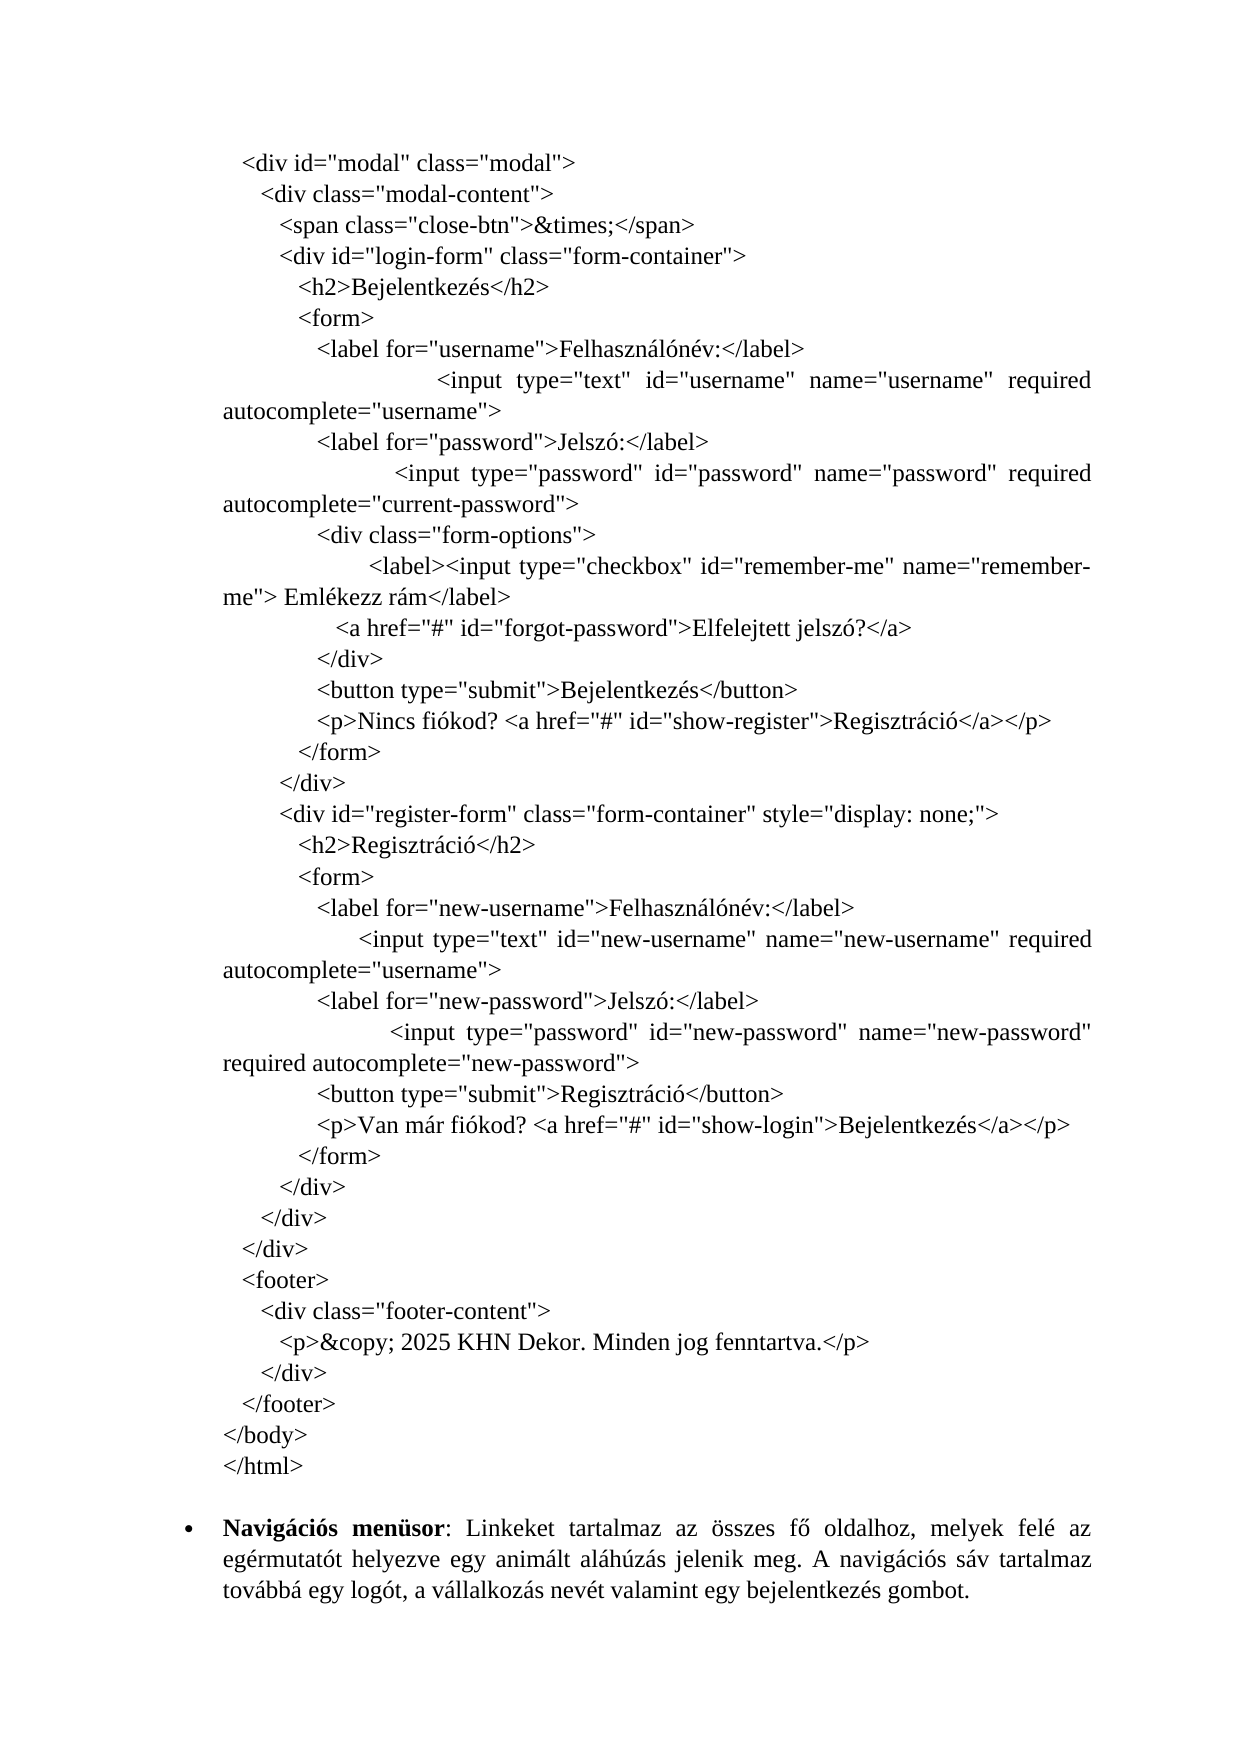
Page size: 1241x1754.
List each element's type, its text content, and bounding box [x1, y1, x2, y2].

text <footer> [223, 1265, 1093, 1294]
text <p>Nincs fiókod? <a href="#" id="show-register">Regisztráció</a></p> [223, 706, 1093, 735]
text </div> [223, 1203, 1093, 1232]
text <label for="password">Jelszó:</label> [223, 427, 1093, 456]
text <p>Van már fiókod? <a href="#" id="show-login">Bejelentkezés</a></p> [223, 1110, 1093, 1139]
list Navigációs menüsor: Linkeket tartalmaz az összes fő oldalhoz, melyek felé az egérmutatót helyezve egy animált aláhúzás jelenik meg. A navigációs sáv tartalmaz továbbá egy logót, a vállalkozás nevét valamint egy bejelentkezés gombot. [185, 1513, 1093, 1604]
text <div class="form-options"> [223, 520, 1093, 549]
text <button type="submit">Bejelentkezés</button> [223, 675, 1093, 704]
text </footer> [223, 1389, 1093, 1418]
text </html> [223, 1451, 1093, 1480]
text <input type="text" id="username" name="username" required autocomplete="username"> [223, 365, 1093, 425]
text <div id="login-form" class="form-container"> [223, 241, 1093, 269]
text </div> [223, 1234, 1093, 1263]
text <input type="password" id="new-password" name="new-password" required autocomplete="new-password"> [223, 1017, 1093, 1077]
text <button type="submit">Regisztráció</button> [223, 1079, 1093, 1108]
text <p>&copy; 2025 KHN Dekor. Minden jog fenntartva.</p> [223, 1327, 1093, 1356]
text <div class="footer-content"> [223, 1296, 1093, 1325]
text </div> [223, 1172, 1093, 1201]
text <input type="text" id="new-username" name="new-username" required autocomplete="username"> [223, 924, 1093, 983]
text </div> [223, 644, 1093, 673]
text <label><input type="checkbox" id="remember-me" name="remember-me"> Emlékezz rám</label> [223, 551, 1093, 611]
text <label for="username">Felhasználónév:</label> [223, 334, 1093, 363]
text <input type="password" id="password" name="password" required autocomplete="current-password"> [223, 458, 1093, 518]
text <form> [223, 303, 1093, 332]
text </form> [223, 737, 1093, 766]
text </div> [223, 1358, 1093, 1387]
text </form> [223, 1141, 1093, 1170]
text <form> [223, 862, 1093, 890]
text <div class="modal-content"> [223, 179, 1093, 207]
text <span class="close-btn">&times;</span> [223, 210, 1093, 238]
text <label for="new-username">Felhasználónév:</label> [223, 893, 1093, 921]
text <label for="new-password">Jelszó:</label> [223, 986, 1093, 1014]
text <h2>Bejelentkezés</h2> [223, 272, 1093, 301]
text <h2>Regisztráció</h2> [223, 831, 1093, 859]
text <a href="#" id="forgot-password">Elfelejtett jelszó?</a> [223, 613, 1093, 642]
text <div id="modal" class="modal"> [223, 148, 1093, 176]
text <div id="register-form" class="form-container" style="display: none;"> [223, 799, 1093, 828]
text </div> [223, 768, 1093, 797]
text </body> [223, 1420, 1093, 1449]
